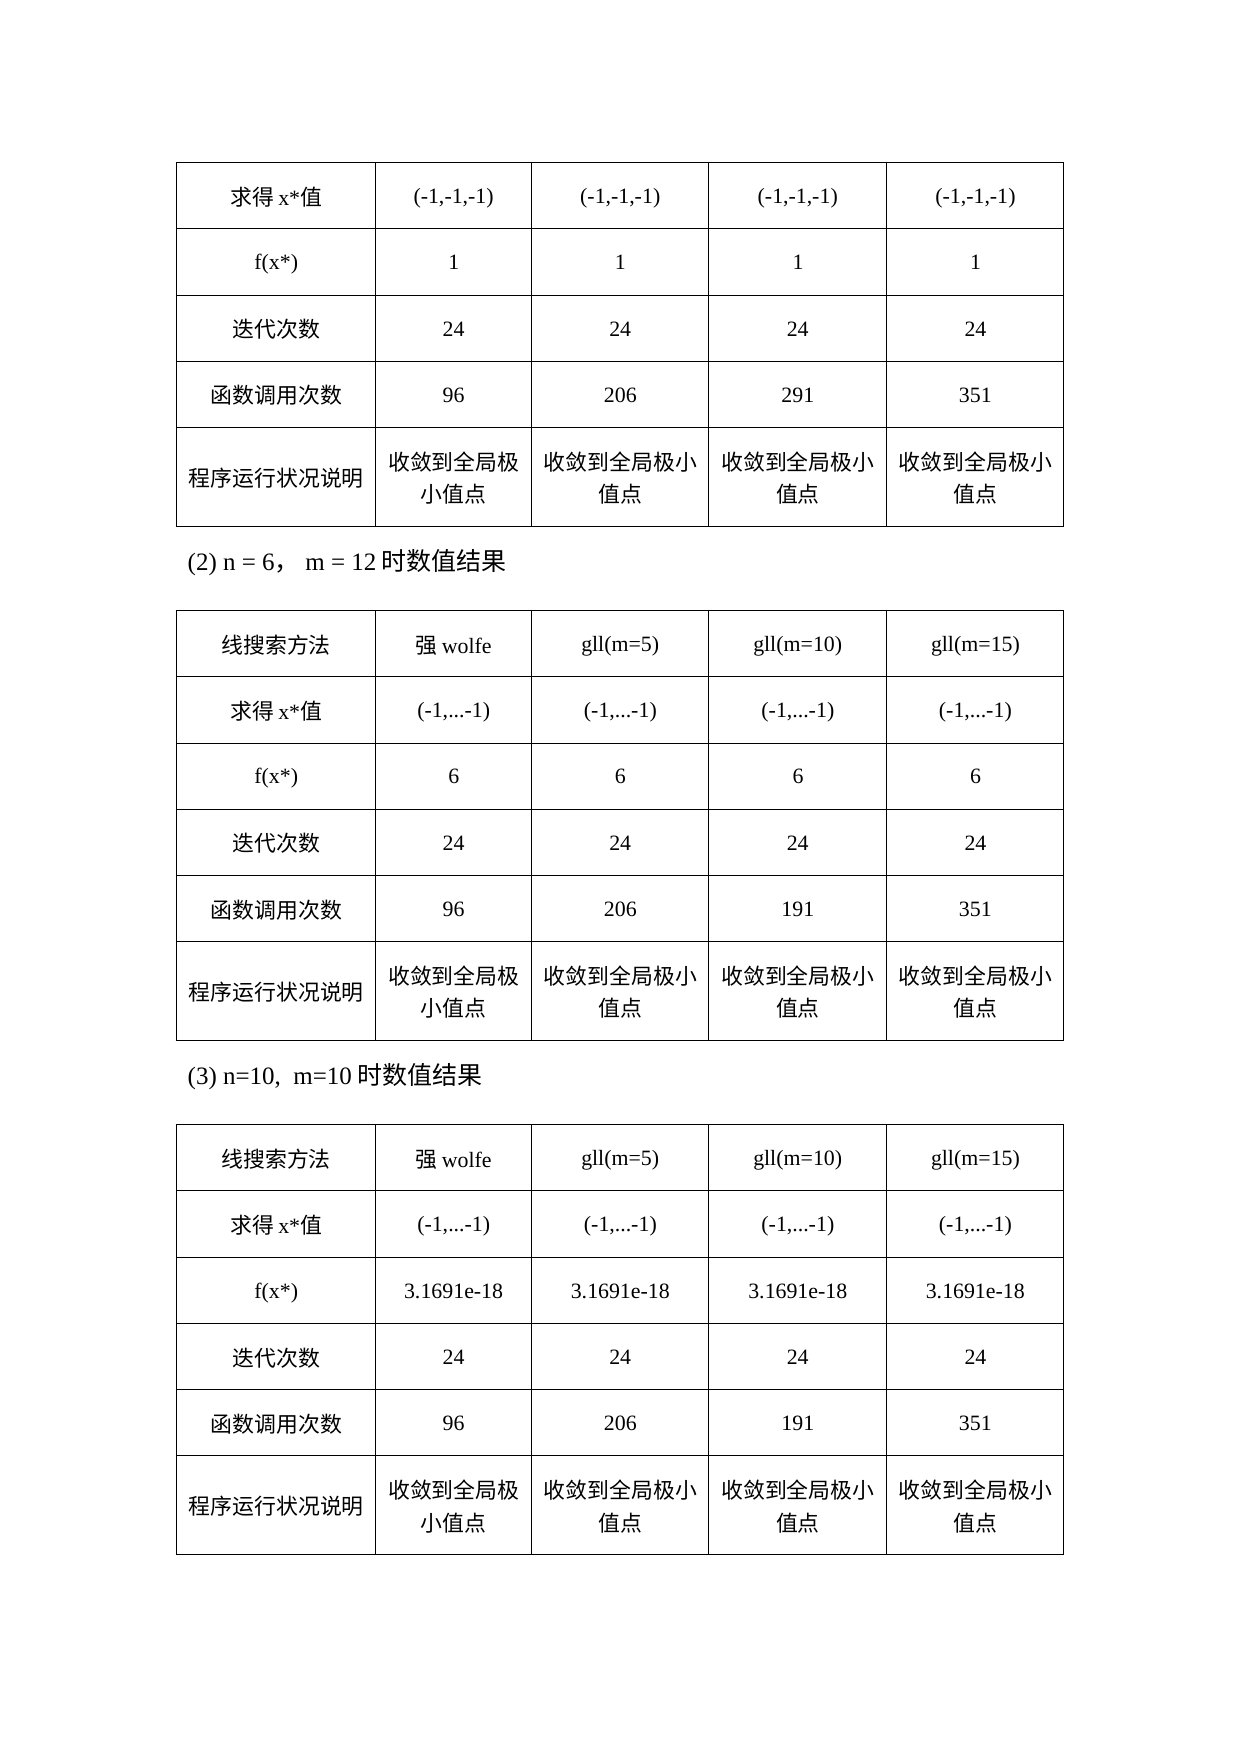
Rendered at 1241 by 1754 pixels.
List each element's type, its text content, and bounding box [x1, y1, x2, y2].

table_header gll(m=5) [532, 1125, 708, 1190]
table_cell f(x*) [177, 744, 375, 809]
table_cell f(x*) [177, 229, 375, 294]
table_cell (-1,...-1) [532, 677, 708, 742]
table_cell 6 [709, 744, 886, 809]
table_cell 收敛到全局极小值点 [376, 1456, 531, 1554]
table_header 线搜索方法 [177, 1125, 375, 1190]
table_cell 24 [887, 1324, 1063, 1389]
table_cell (-1,-1,-1) [532, 163, 708, 228]
table_cell 24 [532, 296, 708, 361]
table_cell 3.1691e-18 [887, 1258, 1063, 1323]
table_cell 收敛到全局极小值点 [532, 1456, 708, 1554]
table_cell (-1,...-1) [376, 677, 531, 742]
table_cell 程序运行状况说明 [177, 942, 375, 1040]
table_header 线搜索方法 [177, 611, 375, 676]
table_cell 1 [532, 229, 708, 294]
table_cell 迭代次数 [177, 810, 375, 875]
table_cell 351 [887, 1390, 1063, 1455]
table_cell 24 [887, 810, 1063, 875]
table_cell 24 [887, 296, 1063, 361]
table_cell 351 [887, 876, 1063, 941]
table_cell (-1,-1,-1) [887, 163, 1063, 228]
table_cell 6 [376, 744, 531, 809]
list n = 6， m = 12时数值结果 [187, 527, 1053, 592]
table_cell (-1,...-1) [709, 1191, 886, 1257]
table_cell 206 [532, 876, 708, 941]
table_cell 191 [709, 1390, 886, 1455]
table_header 强wolfe [376, 611, 531, 676]
table_cell 程序运行状况说明 [177, 428, 375, 526]
table_cell 1 [887, 229, 1063, 294]
table_cell 程序运行状况说明 [177, 1456, 375, 1554]
table_cell 求得x*值 [177, 1191, 375, 1257]
table_cell (-1,-1,-1) [376, 163, 531, 228]
table_cell 求得x*值 [177, 677, 375, 742]
table_header gll(m=5) [532, 611, 708, 676]
table_cell 1 [376, 229, 531, 294]
table_cell 收敛到全局极小值点 [709, 1456, 886, 1554]
table_cell 24 [709, 296, 886, 361]
table_header gll(m=10) [709, 1125, 886, 1190]
table_cell (-1,...-1) [887, 677, 1063, 742]
table_header 强wolfe [376, 1125, 531, 1190]
table_cell 191 [709, 876, 886, 941]
table_header gll(m=10) [709, 611, 886, 676]
table_cell 收敛到全局极小值点 [709, 428, 886, 526]
table_cell 96 [376, 1390, 531, 1455]
table_cell (-1,-1,-1) [709, 163, 886, 228]
table_cell 24 [376, 296, 531, 361]
list n=10, m=10时数值结果 [187, 1041, 1053, 1106]
table_cell 206 [532, 362, 708, 427]
table_cell 3.1691e-18 [709, 1258, 886, 1323]
table_cell 收敛到全局极小值点 [376, 942, 531, 1040]
table_cell 迭代次数 [177, 296, 375, 361]
table_cell 函数调用次数 [177, 362, 375, 427]
table_cell (-1,...-1) [887, 1191, 1063, 1257]
table_cell 收敛到全局极小值点 [532, 428, 708, 526]
table_cell 24 [532, 1324, 708, 1389]
table_cell 96 [376, 362, 531, 427]
table_cell (-1,...-1) [709, 677, 886, 742]
table_cell 351 [887, 362, 1063, 427]
table_cell 24 [376, 810, 531, 875]
table_cell 24 [709, 810, 886, 875]
table_cell 6 [532, 744, 708, 809]
table_cell 收敛到全局极小值点 [376, 428, 531, 526]
table_cell 24 [376, 1324, 531, 1389]
table_cell 收敛到全局极小值点 [532, 942, 708, 1040]
table_cell 96 [376, 876, 531, 941]
table_cell 迭代次数 [177, 1324, 375, 1389]
table_header gll(m=15) [887, 611, 1063, 676]
table_cell 24 [532, 810, 708, 875]
table_cell 6 [887, 744, 1063, 809]
table_cell f(x*) [177, 1258, 375, 1323]
table_header gll(m=15) [887, 1125, 1063, 1190]
table_cell 291 [709, 362, 886, 427]
table_cell 收敛到全局极小值点 [887, 428, 1063, 526]
table_cell 收敛到全局极小值点 [709, 942, 886, 1040]
table_cell 函数调用次数 [177, 1390, 375, 1455]
table_cell 收敛到全局极小值点 [887, 1456, 1063, 1554]
table_cell 求得x*值 [177, 163, 375, 228]
table_cell 收敛到全局极小值点 [887, 942, 1063, 1040]
table_cell 24 [709, 1324, 886, 1389]
table_cell (-1,...-1) [376, 1191, 531, 1257]
table_cell 206 [532, 1390, 708, 1455]
table_cell 3.1691e-18 [532, 1258, 708, 1323]
table_cell (-1,...-1) [532, 1191, 708, 1257]
table_cell 函数调用次数 [177, 876, 375, 941]
table_cell 1 [709, 229, 886, 294]
table_cell 3.1691e-18 [376, 1258, 531, 1323]
